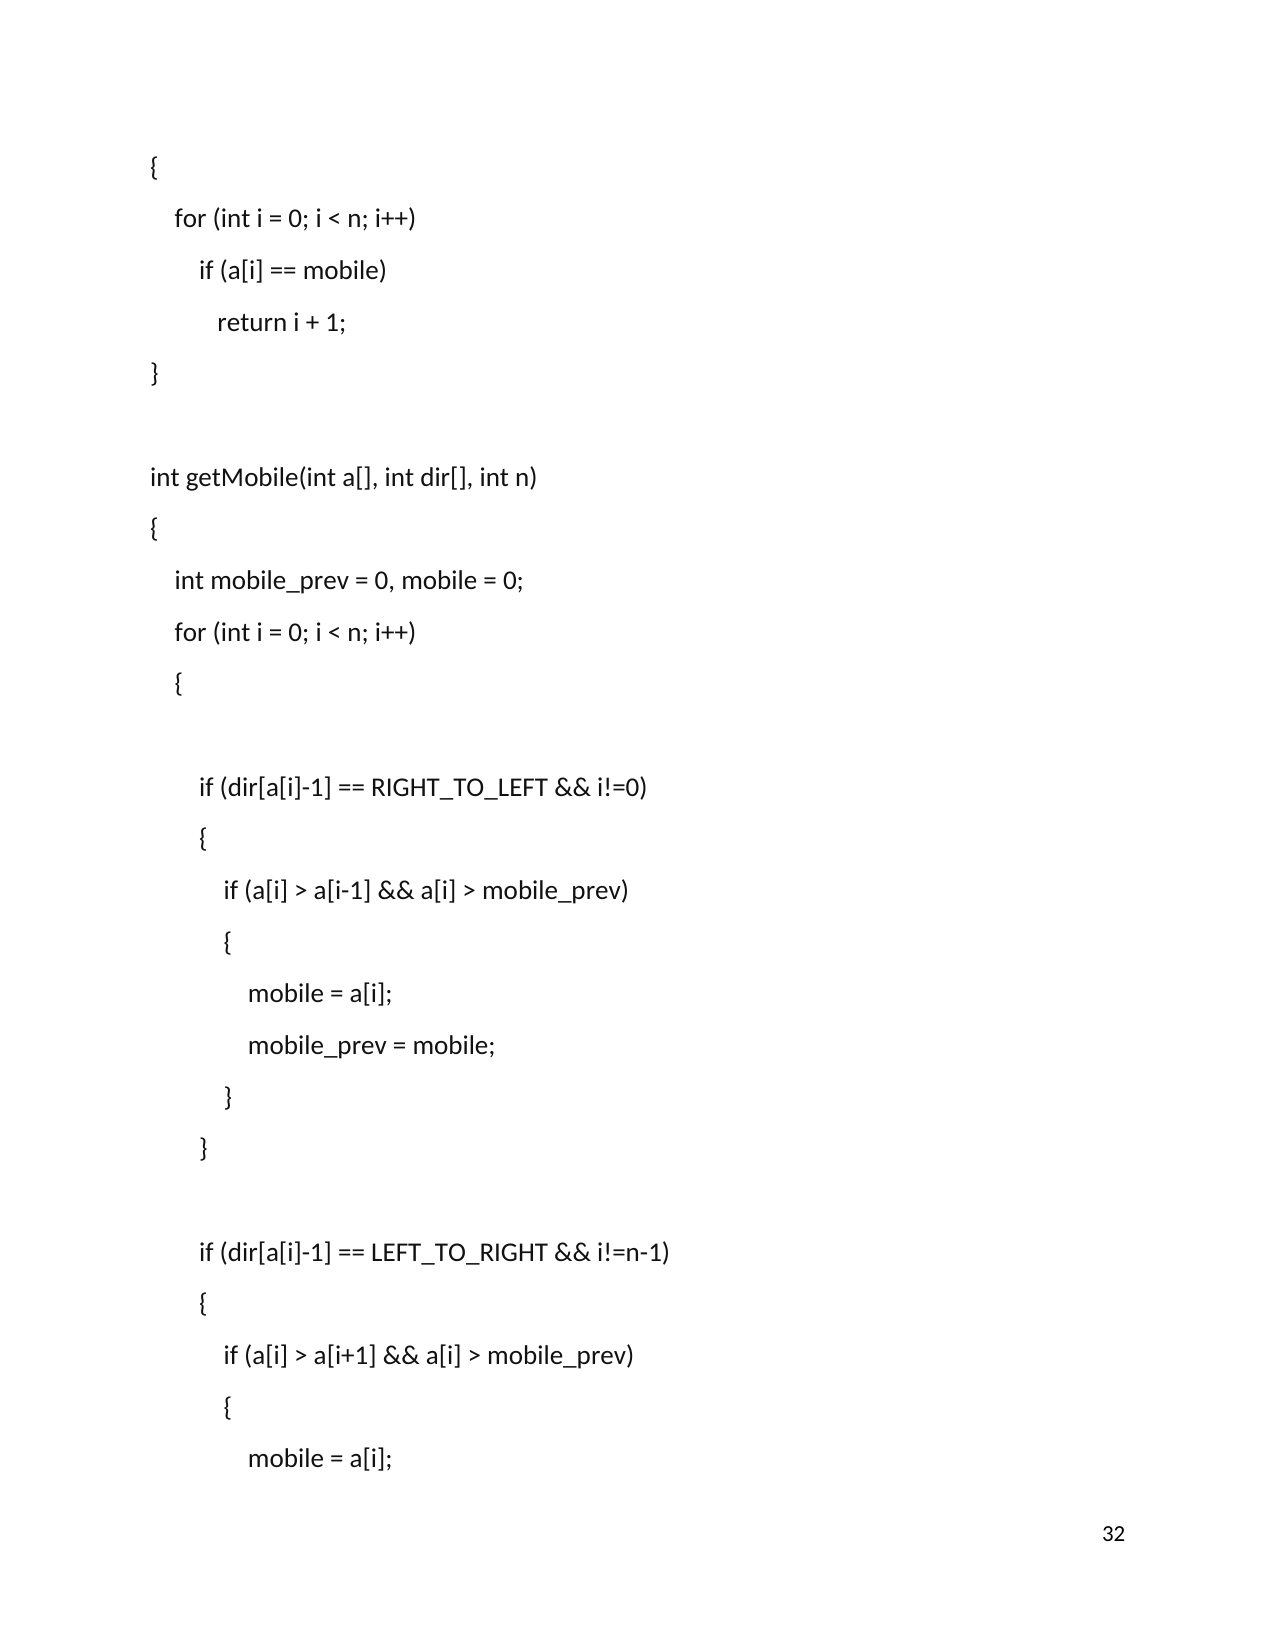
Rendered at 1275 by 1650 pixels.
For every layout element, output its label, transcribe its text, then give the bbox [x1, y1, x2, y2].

text { [150, 667, 1125, 700]
text } [150, 1080, 1125, 1113]
text { [150, 512, 1125, 545]
text if (a[i] > a[i-1] && a[i] > mobile_prev) [150, 873, 1125, 906]
text } [150, 357, 1125, 390]
text if (a[i] > a[i+1] && a[i] > mobile_prev) [150, 1338, 1125, 1371]
text int mobile_prev = 0, mobile = 0; [150, 563, 1125, 596]
text int getMobile(int a[], int dir[], int n) [150, 460, 1125, 493]
text { [150, 925, 1125, 958]
text for (int i = 0; i < n; i++) [150, 202, 1125, 235]
text return i + 1; [150, 305, 1125, 338]
text mobile = a[i]; [150, 977, 1125, 1010]
text if (dir[a[i]-1] == RIGHT_TO_LEFT && i!=0) [150, 770, 1125, 803]
text { [150, 150, 1125, 183]
text for (int i = 0; i < n; i++) [150, 615, 1125, 648]
text { [150, 1287, 1125, 1320]
text { [150, 1390, 1125, 1423]
text mobile_prev = mobile; [150, 1028, 1125, 1061]
text } [150, 1132, 1125, 1165]
text { [150, 822, 1125, 855]
text if (dir[a[i]-1] == LEFT_TO_RIGHT && i!=n-1) [150, 1235, 1125, 1268]
text if (a[i] == mobile) [150, 253, 1125, 286]
text mobile = a[i]; [150, 1442, 1125, 1475]
